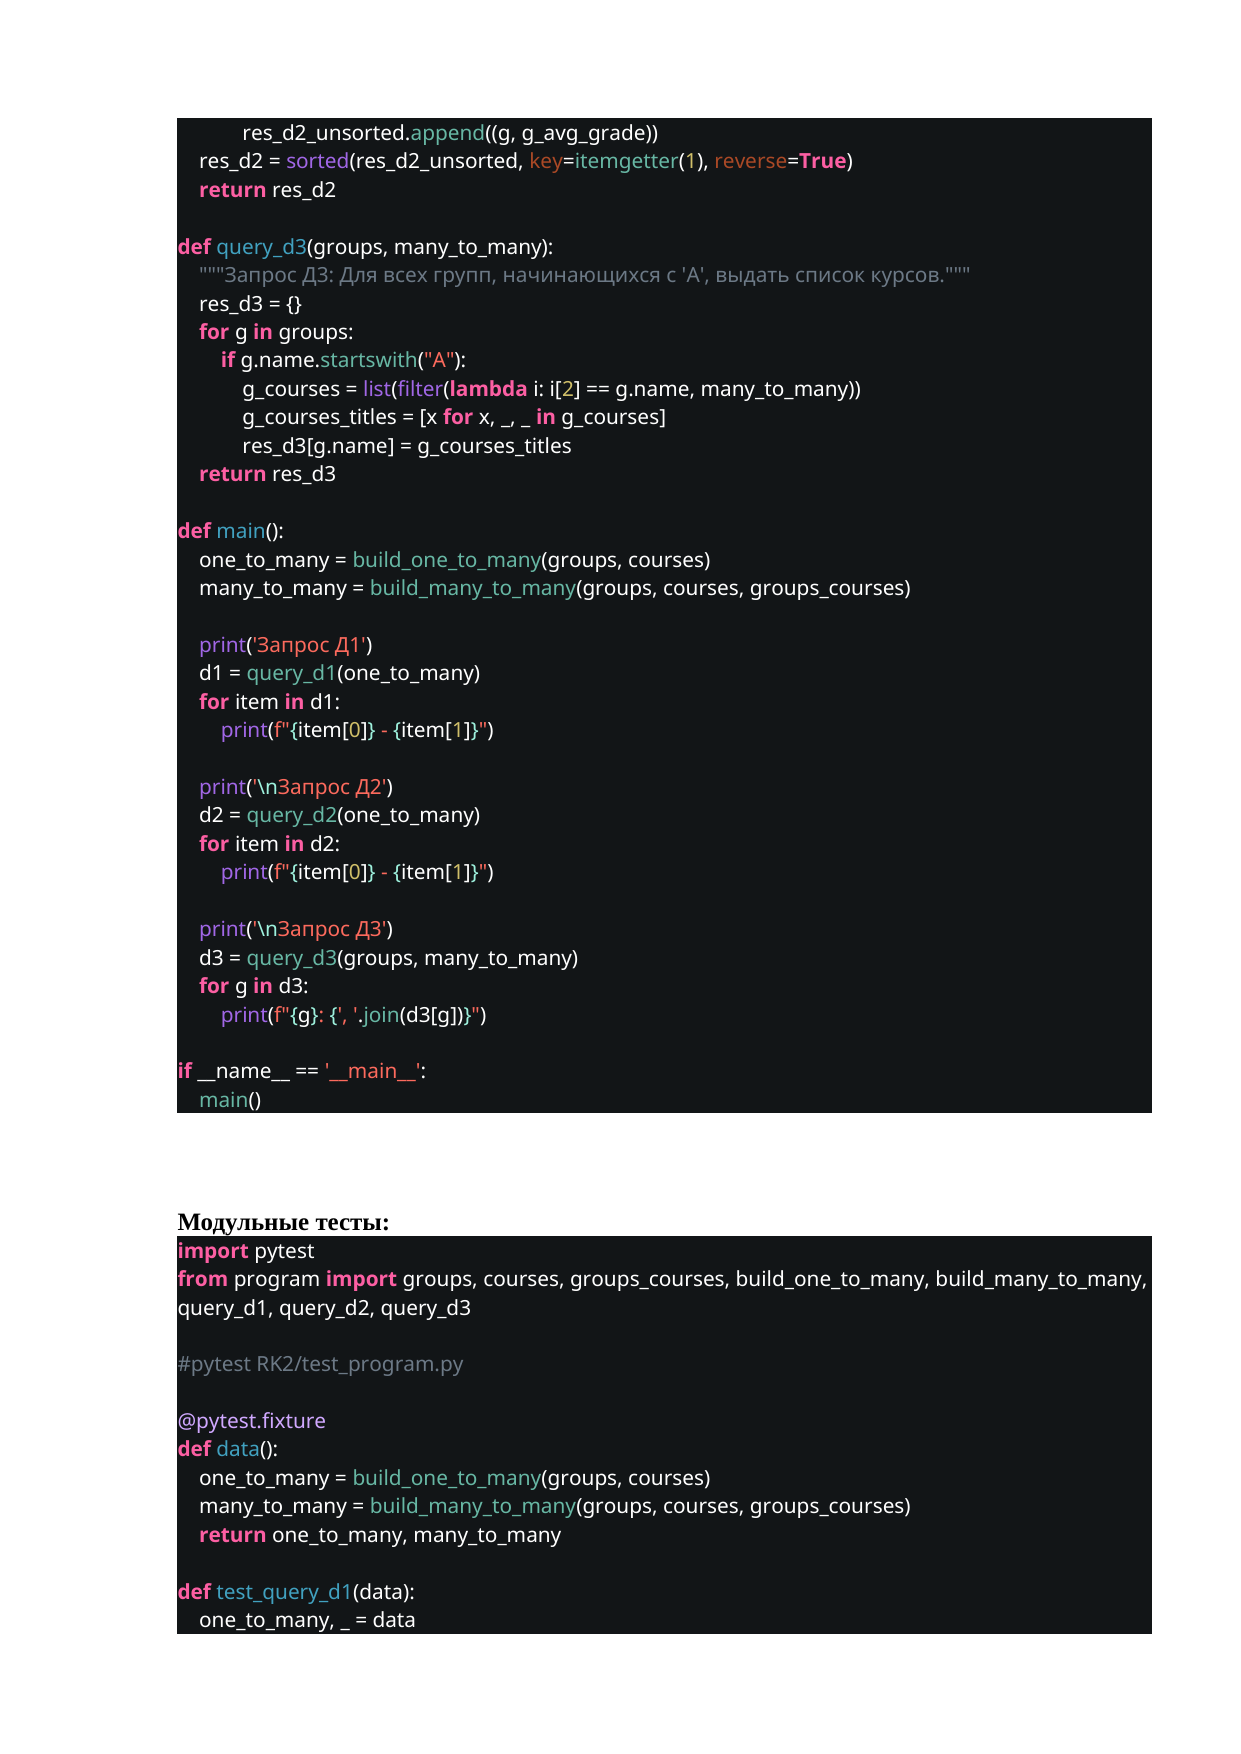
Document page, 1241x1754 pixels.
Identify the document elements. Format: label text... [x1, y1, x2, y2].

text Модульные тесты: [177, 1207, 1152, 1236]
text import pytest from program import groups, courses, groups_courses, build_one_to_many, build_many_to_many, query_d1, query_d2, query_d3 [177, 1236, 1152, 1349]
text #pytest RK2/test_program.py [177, 1349, 1152, 1378]
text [177, 1378, 1152, 1634]
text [177, 118, 1152, 1113]
